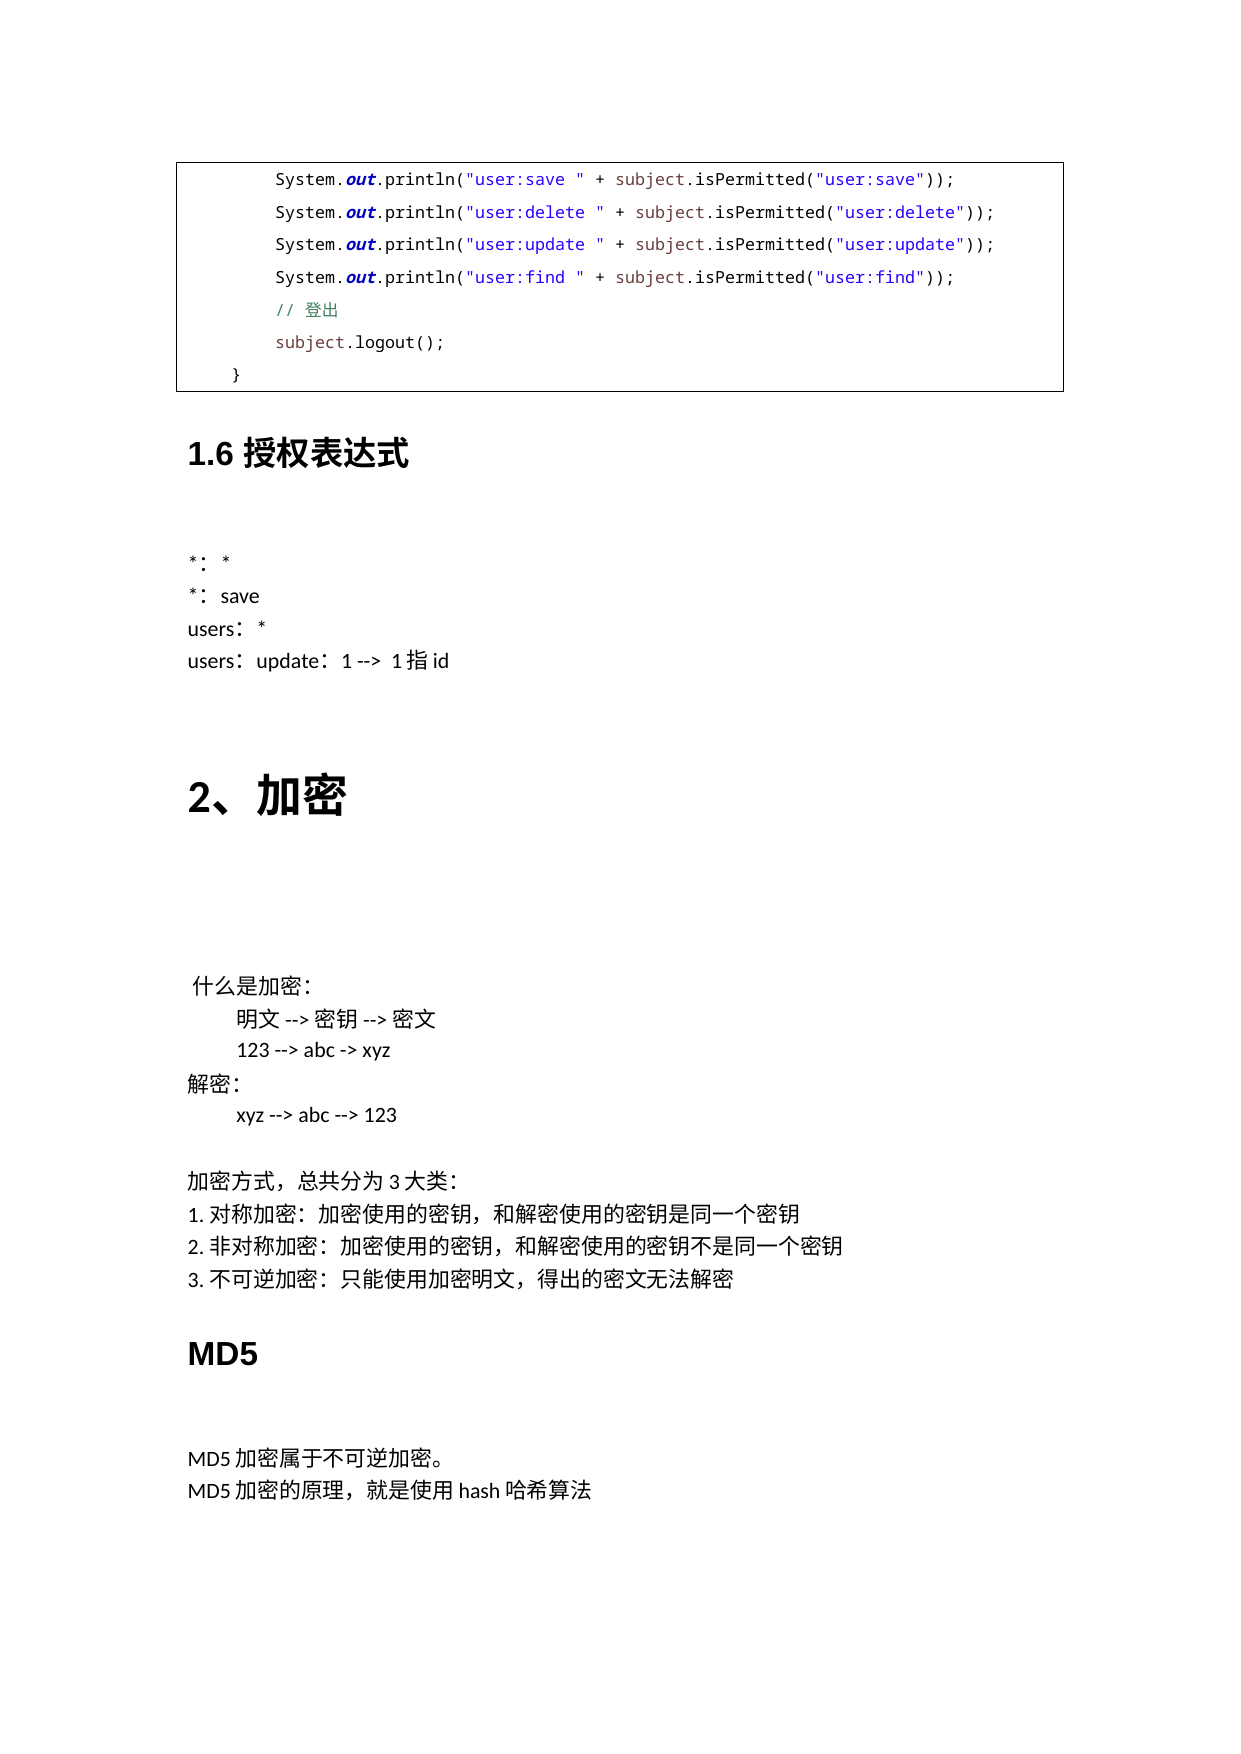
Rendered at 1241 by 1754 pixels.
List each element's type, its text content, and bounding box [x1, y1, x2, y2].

text MD5加密的原理，就是使用hash哈希算法 [187, 1473, 1053, 1506]
text 加密方式，总共分为3大类： [187, 1164, 1053, 1196]
text 123 --> abc -> xyz [187, 1034, 1053, 1066]
subtitle 1.6 授权表达式 [187, 419, 1053, 484]
text users：update：1 --> 1指id [187, 643, 1053, 675]
subtitle MD5 [187, 1321, 1053, 1386]
text 什么是加密： [187, 969, 1053, 1001]
text 1. 对称加密：加密使用的密钥，和解密使用的密钥是同一个密钥 [187, 1196, 1053, 1229]
text 解密： [187, 1066, 1053, 1099]
subtitle 加密 [187, 743, 1053, 841]
text *：* [187, 545, 1053, 578]
text 2. 非对称加密：加密使用的密钥，和解密使用的密钥不是同一个密钥 [187, 1229, 1053, 1261]
text *：save [187, 578, 1053, 610]
text 明文 --> 密钥 --> 密文 [187, 1001, 1053, 1034]
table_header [177, 163, 1063, 391]
text 3. 不可逆加密：只能使用加密明文，得出的密文无法解密 [187, 1261, 1053, 1294]
text users：* [187, 610, 1053, 643]
text MD5加密属于不可逆加密。 [187, 1441, 1053, 1473]
text xyz --> abc --> 123 [187, 1099, 1053, 1131]
